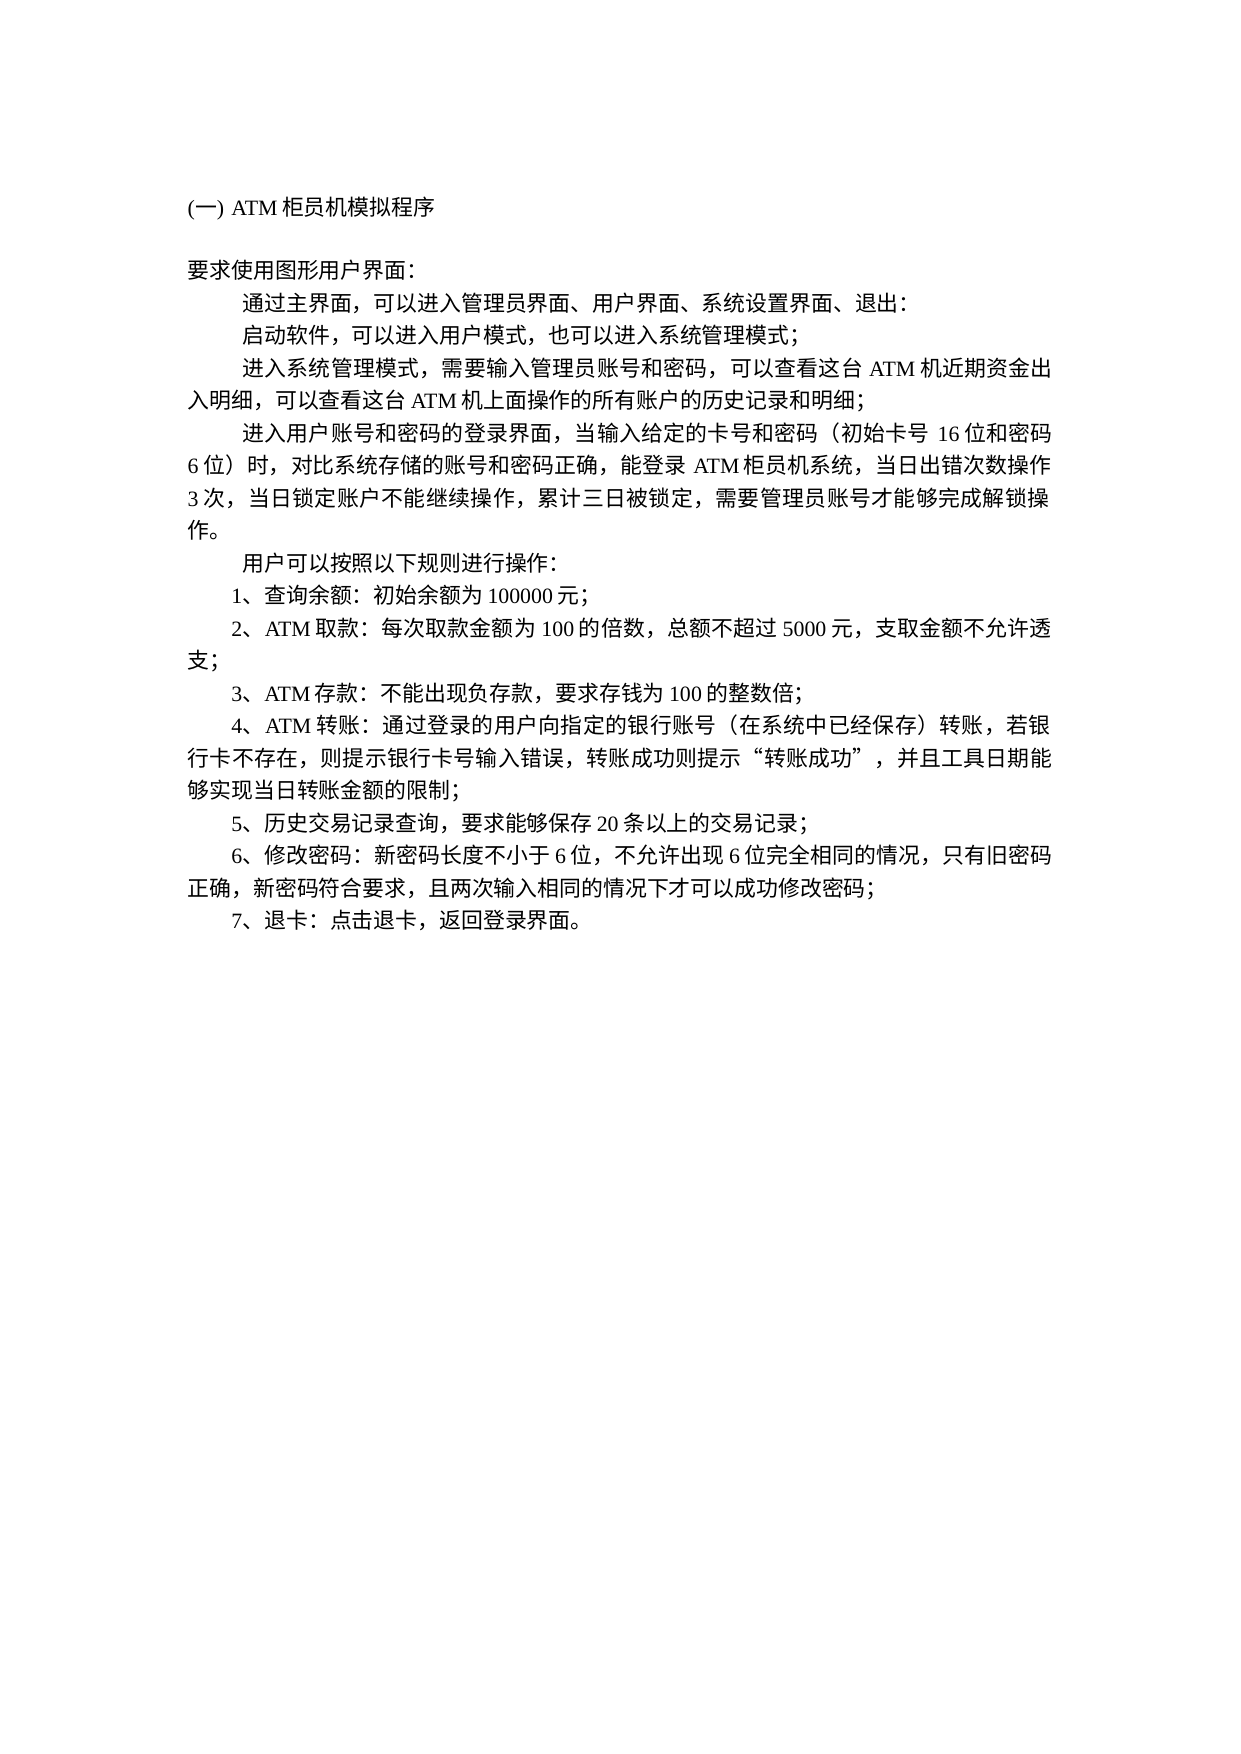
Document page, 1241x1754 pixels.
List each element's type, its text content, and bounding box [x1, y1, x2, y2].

text 要求使用图形用户界面： [187, 253, 1053, 285]
text 通过主界面，可以进入管理员界面、用户界面、系统设置界面、退出： [187, 285, 1053, 318]
text 3、ATM存款：不能出现负存款，要求存钱为100的整数倍； [187, 675, 1053, 708]
text 4、ATM转账：通过登录的用户向指定的银行账号（在系统中已经保存）转账，若银行卡不存在，则提示银行卡号输入错误，转账成功则提示“转账成功”，并且工具日期能够实现当日转账金额的限制； [187, 708, 1053, 805]
text 启动软件，可以进入用户模式，也可以进入系统管理模式； [187, 318, 1053, 350]
text 进入系统管理模式，需要输入管理员账号和密码，可以查看这台ATM机近期资金出入明细，可以查看这台ATM机上面操作的所有账户的历史记录和明细； [187, 350, 1053, 415]
subtitle ATM柜员机模拟程序 [187, 189, 1053, 222]
text 2、ATM取款：每次取款金额为100的倍数，总额不超过5000元，支取金额不允许透支； [187, 610, 1053, 675]
text 5、历史交易记录查询，要求能够保存20条以上的交易记录； [187, 805, 1053, 838]
text 进入用户账号和密码的登录界面，当输入给定的卡号和密码（初始卡号16位和密码6位）时，对比系统存储的账号和密码正确，能登录ATM柜员机系统，当日出错次数操作3次，当日锁定账户不能继续操作，累计三日被锁定，需要管理员账号才能够完成解锁操作。 [187, 415, 1053, 545]
text 用户可以按照以下规则进行操作： [187, 545, 1053, 578]
text 7、退卡：点击退卡，返回登录界面。 [187, 903, 1053, 935]
text 6、修改密码：新密码长度不小于6位，不允许出现6位完全相同的情况，只有旧密码正确，新密码符合要求，且两次输入相同的情况下才可以成功修改密码； [187, 838, 1053, 903]
text 1、查询余额：初始余额为100000元； [187, 578, 1053, 610]
